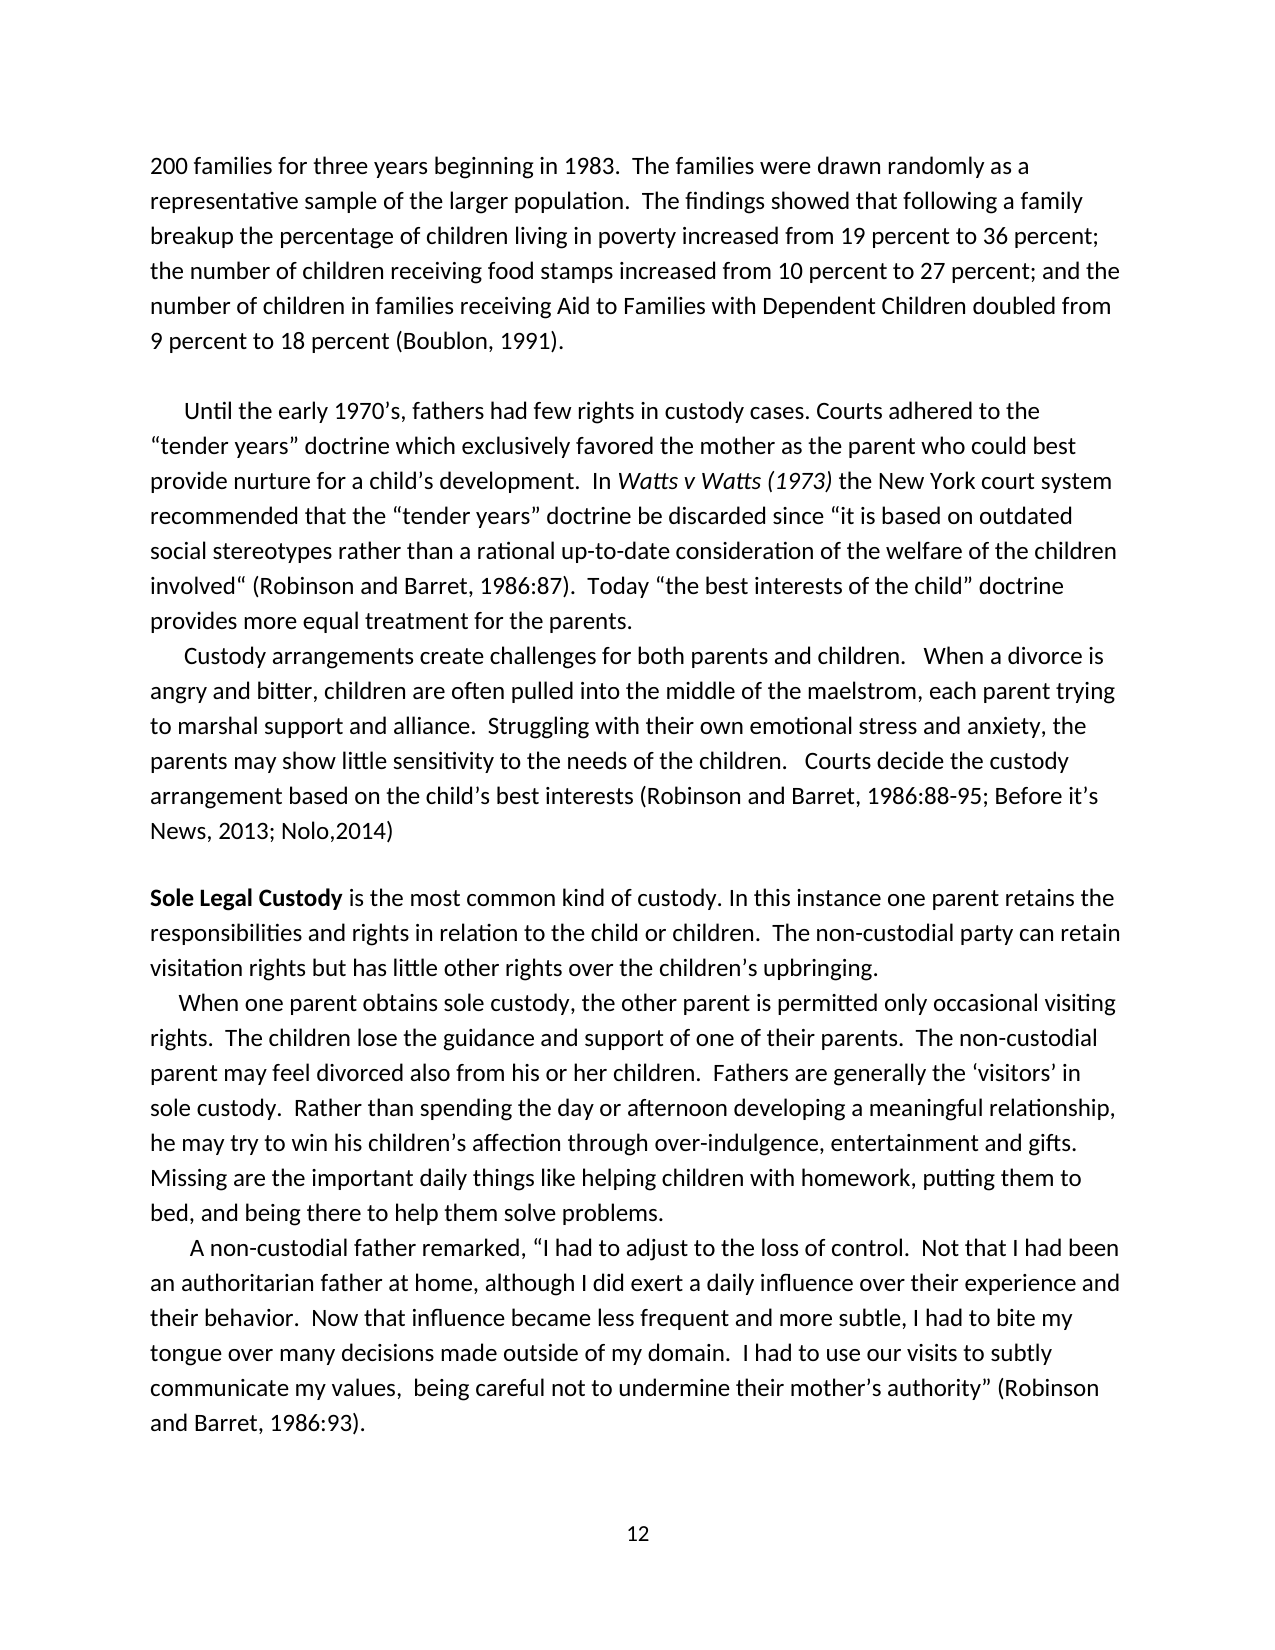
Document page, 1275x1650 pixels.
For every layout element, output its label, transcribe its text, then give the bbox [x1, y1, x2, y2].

text When one parent obtains sole custody, the other parent is permitted only occasional visiting rights. The children lose the guidance and support of one of their parents. The non-custodial parent may feel divorced also from his or her children. Fathers are generally the ‘visitors’ in sole custody. Rather than spending the day or afternoon developing a meaningful relationship, he may try to win his children’s affection through over-indulgence, entertainment and gifts. Missing are the important daily things like helping children with homework, putting them to bed, and being there to help them solve problems. [150, 987, 1125, 1228]
text Until the early 1970’s, fathers had few rights in custody cases. Courts adhered to the “tender years” doctrine which exclusively favored the mother as the parent who could best provide nurture for a child’s development. In Watts v Watts (1973) the New York court system recommended that the “tender years” doctrine be discarded since “it is based on outdated social stereotypes rather than a rational up-to-date consideration of the welfare of the children involved“ (Robinson and Barret, 1986:87). Today “the best interests of the child” doctrine provides more equal treatment for the parents. [150, 395, 1125, 636]
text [150, 150, 1125, 356]
text Custody arrangements create challenges for both parents and children. When a divorce is angry and bitter, children are often pulled into the middle of the maelstrom, each parent trying to marshal support and alliance. Struggling with their own emotional stress and anxiety, the parents may show little sensitivity to the needs of the children. Courts decide the custody arrangement based on the child’s best interests (Robinson and Barret, 1986:88-95; Before it’s News, 2013; Nolo,2014) [150, 640, 1125, 846]
text A non-custodial father remarked, “I had to adjust to the loss of control. Not that I had been an authoritarian father at home, although I did exert a daily influence over their experience and their behavior. Now that influence became less frequent and more subtle, I had to bite my tongue over many decisions made outside of my domain. I had to use our visits to subtly communicate my values, being careful not to undermine their mother’s authority” (Robinson and Barret, 1986:93). [150, 1232, 1125, 1438]
text Sole Legal Custody is the most common kind of custody. In this instance one parent retains the responsibilities and rights in relation to the child or children. The non-custodial party can retain visitation rights but has little other rights over the children’s upbringing. [150, 882, 1125, 983]
